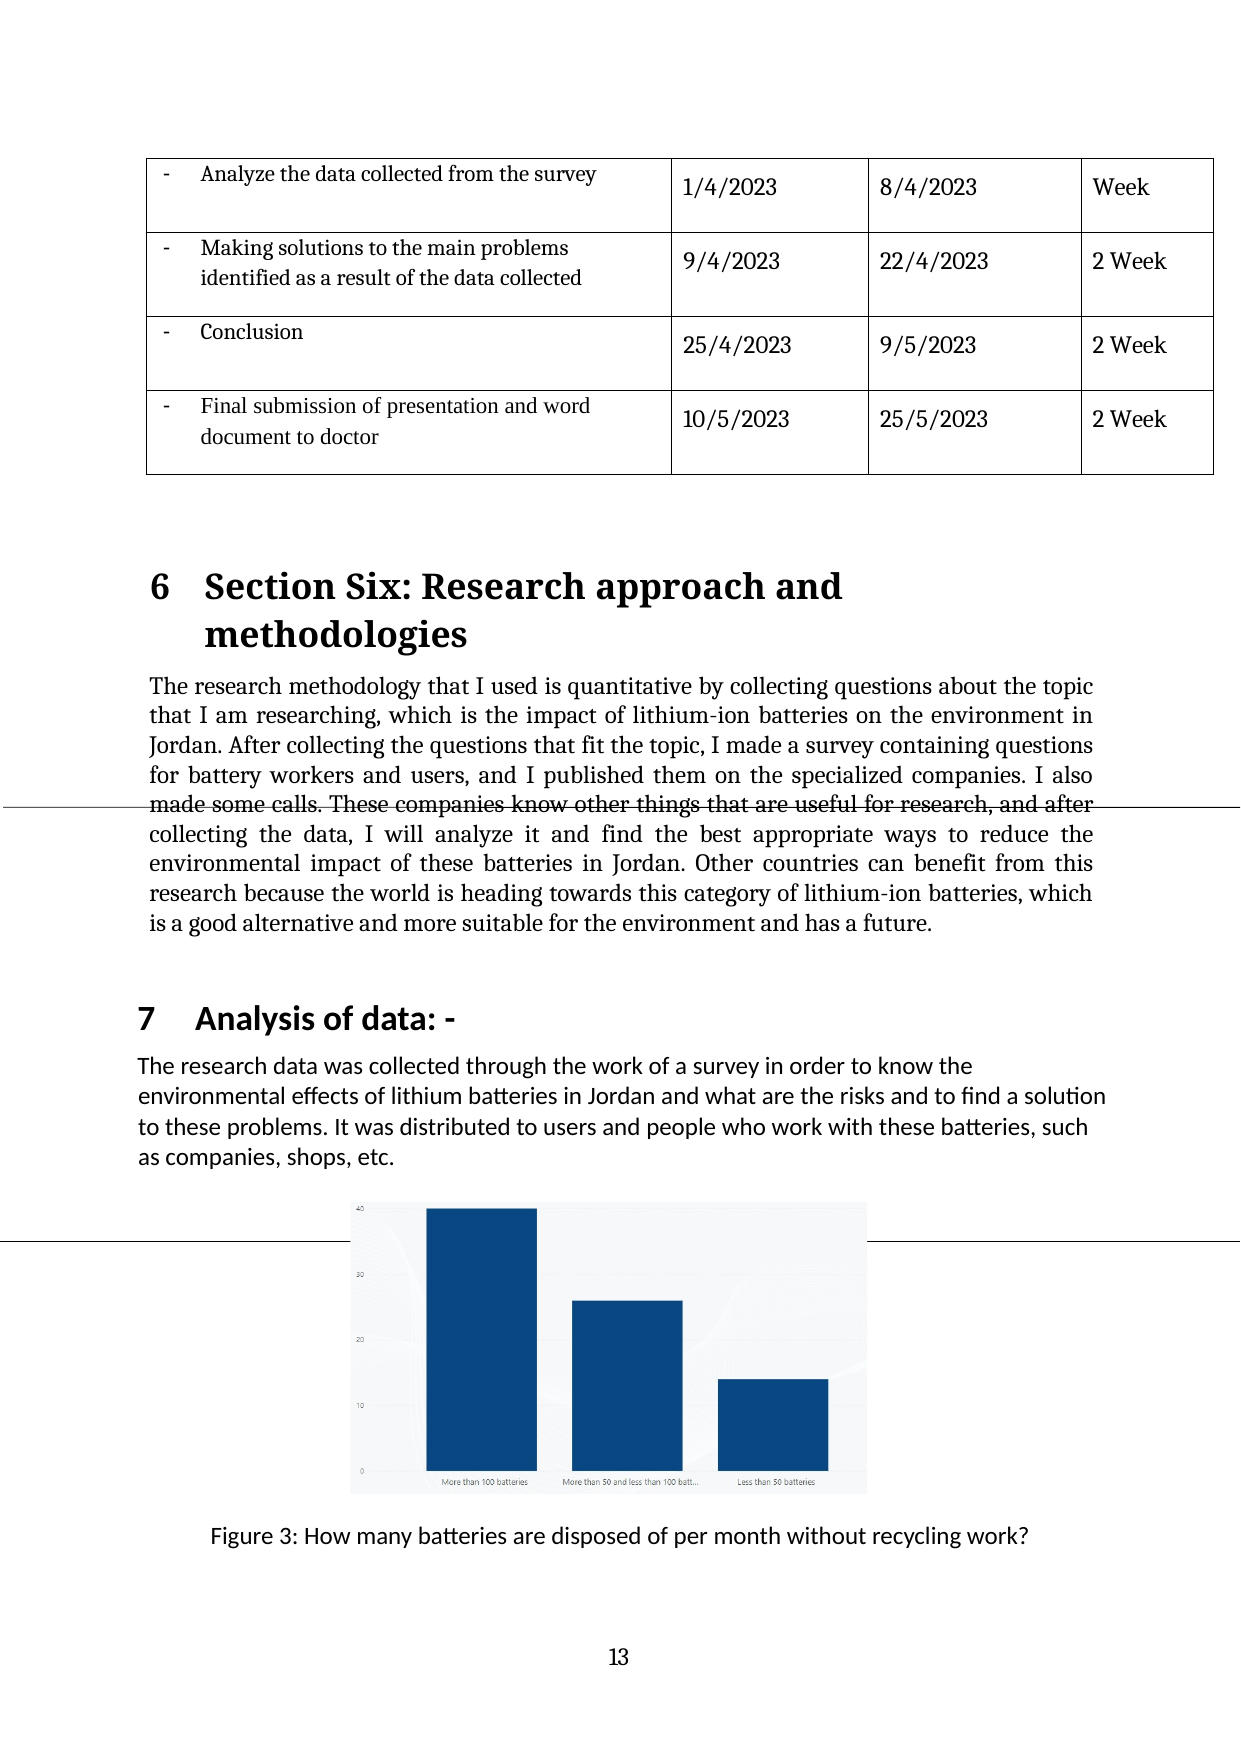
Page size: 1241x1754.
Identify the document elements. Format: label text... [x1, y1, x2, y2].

table_cell Final submission of presentation and word document to doctor [147, 391, 671, 474]
table_cell 9/5/2023 [869, 317, 1081, 390]
table_cell Making solutions to the main problems identified as a result of the data collected [147, 233, 671, 316]
text 7 Analysis of data: - [137, 996, 1109, 1039]
table_cell 8/4/2023 [869, 159, 1081, 232]
table_cell 10/5/2023 [672, 391, 868, 474]
table_cell 2 Week [1082, 391, 1213, 474]
table_cell 22/4/2023 [869, 233, 1081, 316]
table_cell Week [1082, 159, 1213, 232]
subtitle Section Six: Research approach and methodologies [150, 562, 1109, 658]
table_cell 25/4/2023 [672, 317, 868, 390]
table_cell Conclusion [147, 317, 671, 390]
text The research methodology that I used is quantitative by collecting questions about the topic that I am researching, which is the impact of lithium-ion batteries on the environment in Jordan. After collecting the questions that fit the topic, I made a survey containing questions for battery workers and users, and I published them on the specialized companies. I also made some calls. These companies know other things that are useful for research, and after collecting the data, I will analyze it and find the best appropriate ways to reduce the environmental impact of these batteries in Jordan. Other countries can benefit from this research because the world is heading towards this category of lithium-ion batteries, which is a good alternative and more suitable for the environment and has a future. [149, 672, 1094, 937]
table_cell 2 Week [1082, 233, 1213, 316]
text The research data was collected through the work of a survey in order to know the environmental effects of lithium batteries in Jordan and what are the risks and to find a solution to these problems. It was distributed to users and people who work with these batteries, such as companies, shops, etc. [137, 1051, 1109, 1172]
text Figure 3: How many batteries are disposed of per month without recycling work? [137, 1521, 1103, 1551]
picture [350, 1202, 868, 1494]
table_cell Analyze the data collected from the survey [147, 159, 671, 232]
table_cell 2 Week [1082, 317, 1213, 390]
table_cell 1/4/2023 [672, 159, 868, 232]
table_cell 9/4/2023 [672, 233, 868, 316]
table_cell 25/5/2023 [869, 391, 1081, 474]
